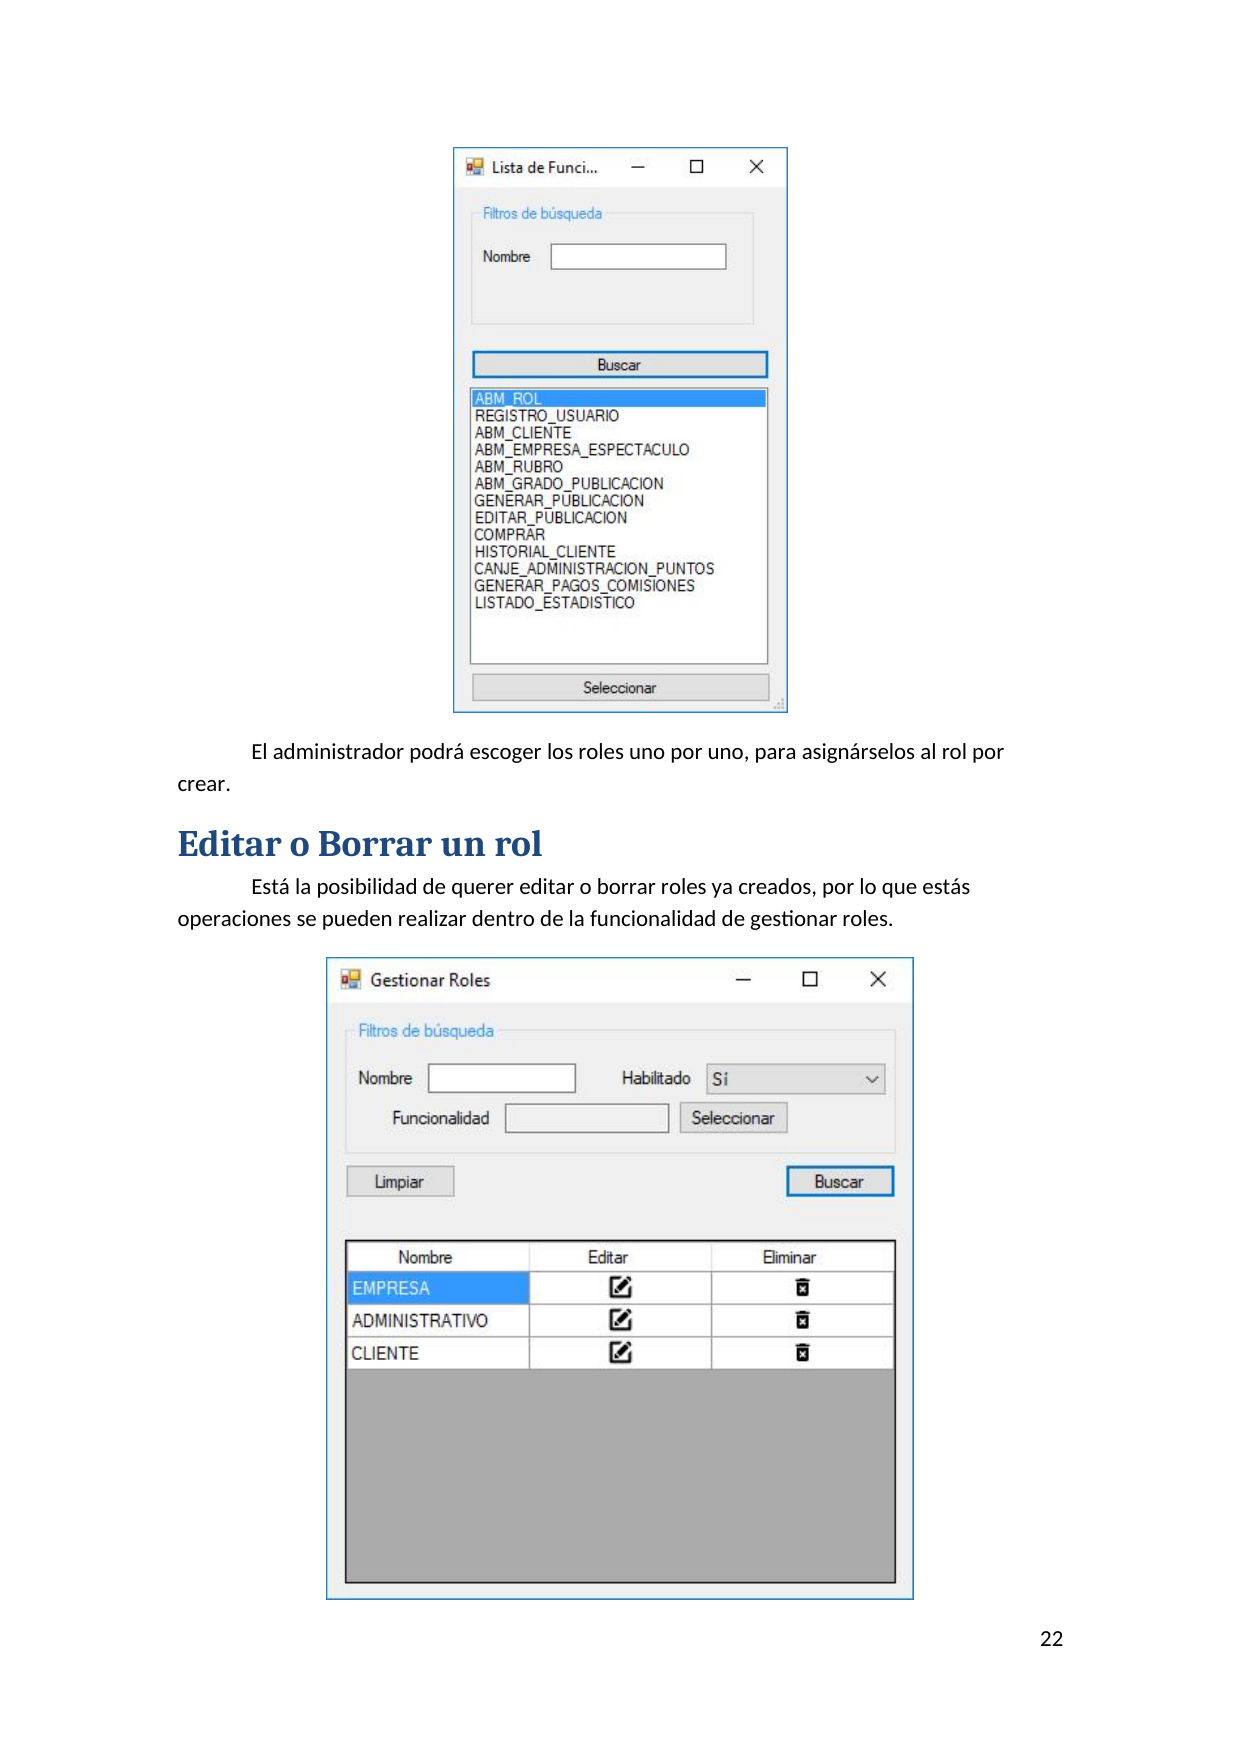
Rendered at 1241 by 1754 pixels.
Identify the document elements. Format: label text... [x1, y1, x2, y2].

picture [453, 147, 788, 713]
subtitle Editar o Borrar un rol [177, 822, 1063, 866]
picture [326, 957, 914, 1600]
text El administrador podrá escoger los roles uno por uno, para asignárselos al rol por crear. [177, 737, 1063, 797]
text Está la posibilidad de querer editar o borrar roles ya creados, por lo que estás operaciones se pueden realizar dentro de la funcionalidad de gestionar roles. [177, 872, 1063, 932]
